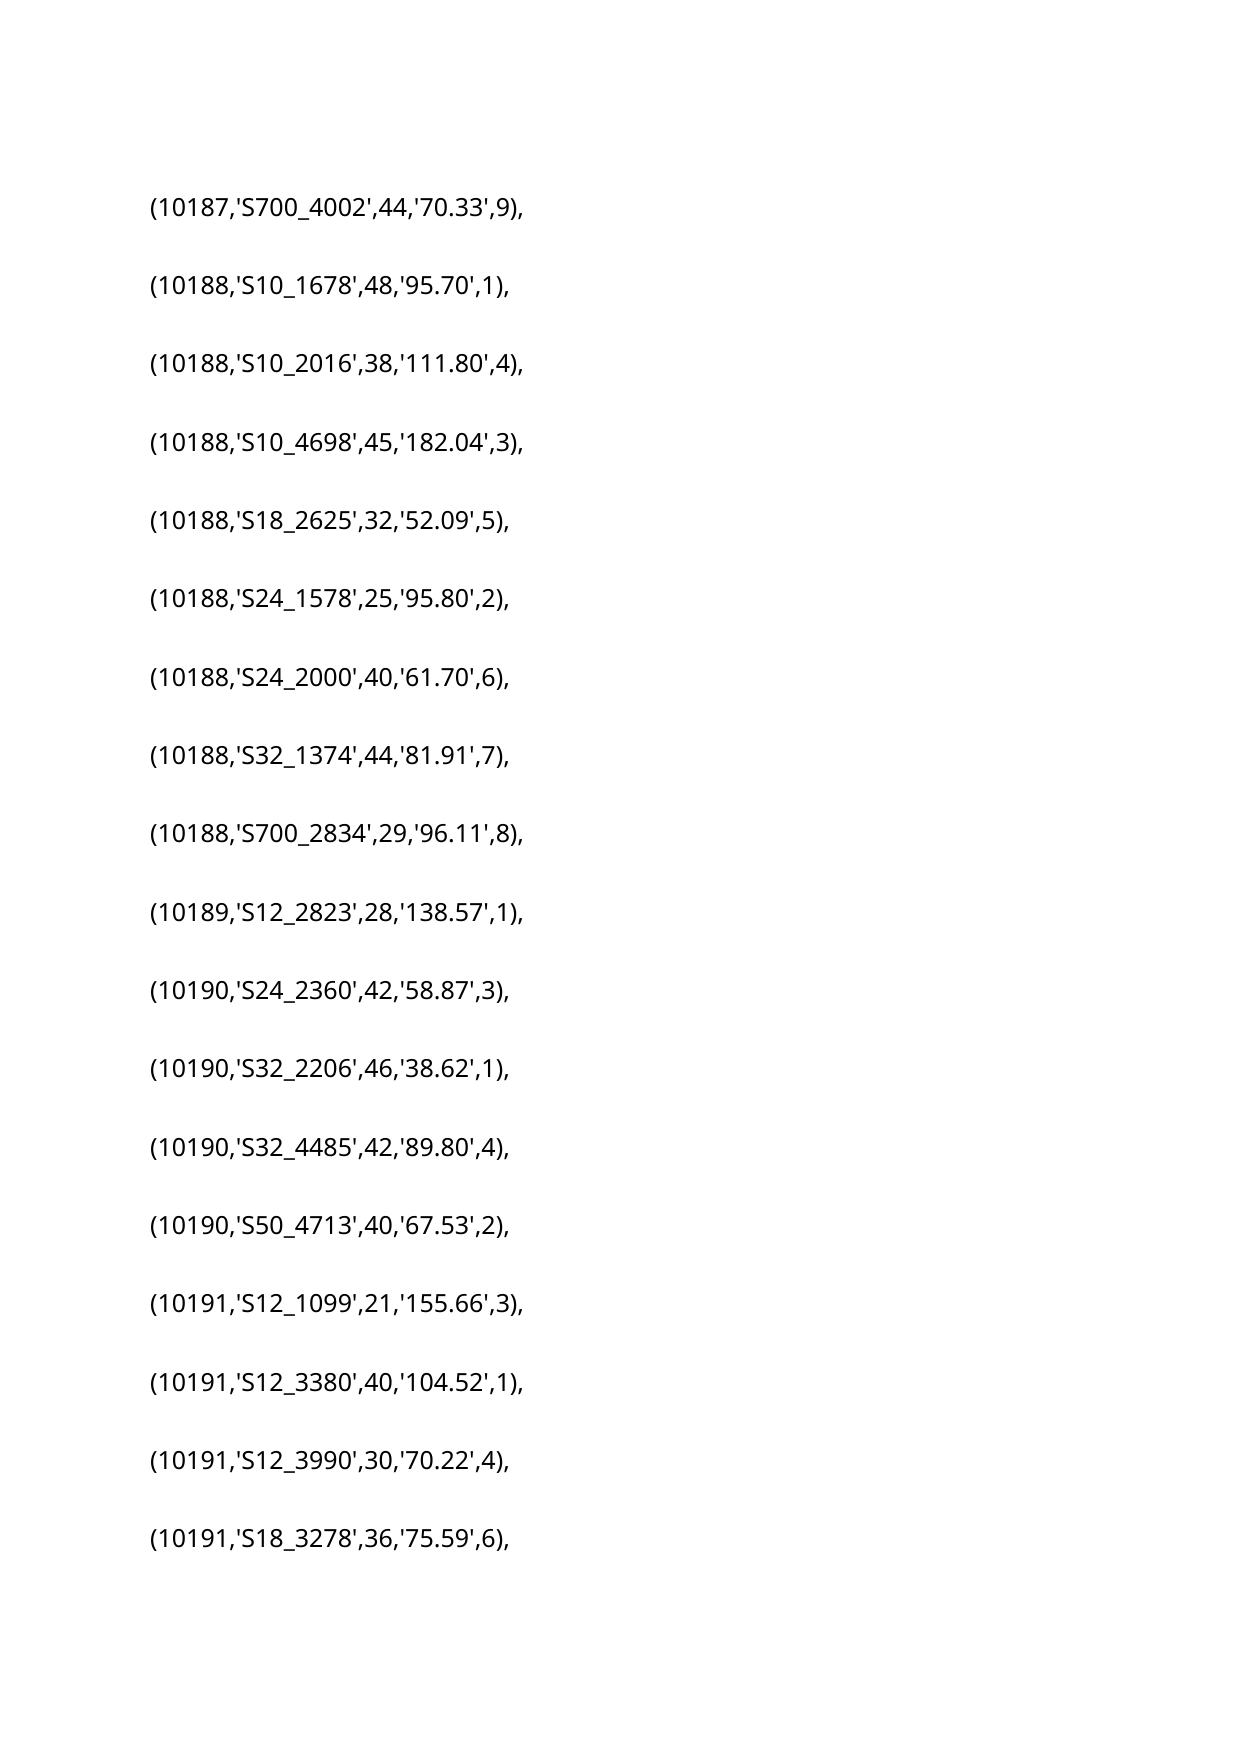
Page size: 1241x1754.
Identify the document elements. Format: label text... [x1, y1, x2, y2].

text (10190,'S24_2360',42,'58.87',3), [150, 972, 1090, 1007]
text (10190,'S32_4485',42,'89.80',4), [150, 1129, 1090, 1163]
text (10188,'S10_2016',38,'111.80',4), [150, 346, 1090, 380]
text (10191,'S18_3278',36,'75.59',6), [150, 1521, 1090, 1555]
text (10190,'S50_4713',40,'67.53',2), [150, 1207, 1090, 1242]
text (10188,'S18_2625',32,'52.09',5), [150, 502, 1090, 537]
text (10189,'S12_2823',28,'138.57',1), [150, 894, 1090, 928]
text (10191,'S12_3380',40,'104.52',1), [150, 1364, 1090, 1398]
text (10188,'S32_1374',44,'81.91',7), [150, 737, 1090, 772]
text (10188,'S700_2834',29,'96.11',8), [150, 816, 1090, 850]
text (10188,'S24_1578',25,'95.80',2), [150, 581, 1090, 615]
text (10191,'S12_3990',30,'70.22',4), [150, 1442, 1090, 1477]
text (10187,'S700_4002',44,'70.33',9), [150, 189, 1090, 223]
text (10188,'S24_2000',40,'61.70',6), [150, 659, 1090, 693]
text (10190,'S32_2206',46,'38.62',1), [150, 1051, 1090, 1085]
text (10188,'S10_4698',45,'182.04',3), [150, 424, 1090, 458]
text (10191,'S12_1099',21,'155.66',3), [150, 1286, 1090, 1320]
text (10188,'S10_1678',48,'95.70',1), [150, 267, 1090, 302]
